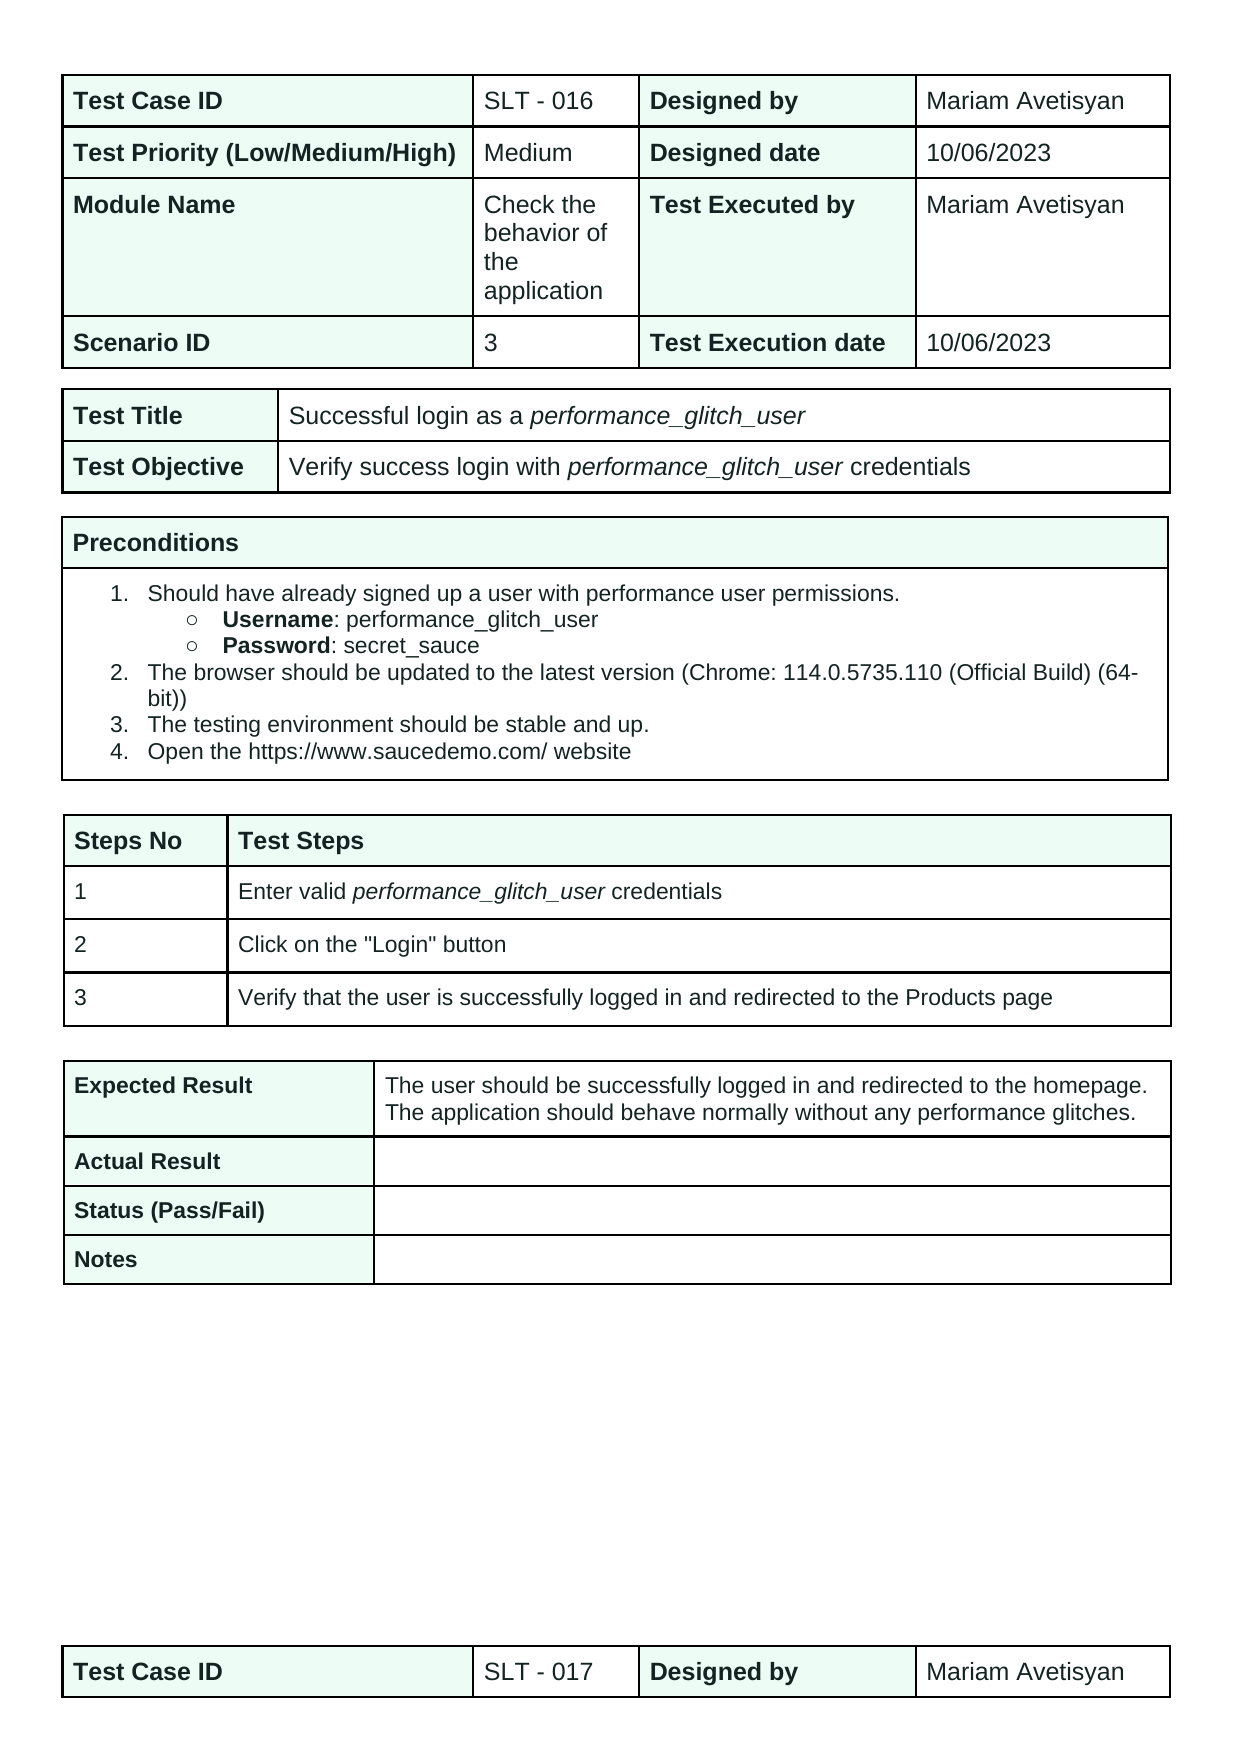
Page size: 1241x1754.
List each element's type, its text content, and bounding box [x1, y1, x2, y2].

table_cell Test Executed by [640, 179, 915, 315]
table_cell [375, 1236, 1170, 1283]
table_cell 3 [65, 974, 226, 1024]
table_header The user should be successfully logged in and redirected to the homepage. The application should behave normally without any performance glitches. [375, 1062, 1170, 1135]
table_cell Designed date [640, 128, 915, 177]
table_cell 10/06/2023 [917, 317, 1169, 367]
table_header Test Case ID [64, 1647, 472, 1696]
table_header Mariam Avetisyan [917, 76, 1169, 125]
table_header Mariam Avetisyan [917, 1647, 1169, 1696]
table_header Preconditions [63, 518, 1167, 567]
table_cell [375, 1187, 1170, 1234]
table_cell Notes [65, 1236, 373, 1283]
table_header SLT - 016 [474, 76, 638, 125]
table_cell 10/06/2023 [917, 128, 1169, 177]
table_cell Mariam Avetisyan [917, 179, 1169, 315]
table_cell 1 [65, 867, 226, 918]
table_cell 2 [65, 920, 226, 971]
table_cell Actual Result [65, 1138, 373, 1184]
table_cell 3 [474, 317, 638, 367]
table_cell Test Objective [64, 442, 277, 491]
table_header Expected Result [65, 1062, 373, 1135]
table_header Designed by [640, 76, 915, 125]
table_cell Test Priority (Low/Medium/High) [64, 128, 472, 177]
table_cell Check the behavior of the application [474, 179, 638, 315]
table_cell Verify that the user is successfully logged in and redirected to the Products page [229, 974, 1170, 1024]
table_header Successful login as a performance_glitch_user [279, 390, 1169, 440]
table_cell Should have already signed up a user with performance user permissions. Username: performance_glitch_user Password: secret_sauce The browser should be updated to the latest version (Chrome: 114.0.5735.110 (Official Build) (64-bit)) The testing environment should be stable and up. Open the https://www.saucedemo.com/ website [63, 569, 1167, 778]
table_header SLT - 017 [474, 1647, 638, 1696]
table_header Test Case ID [64, 76, 472, 125]
table_header Test Title [64, 390, 277, 440]
table_cell [375, 1138, 1170, 1184]
table_cell Test Execution date [640, 317, 915, 367]
table_header Steps No [65, 816, 226, 865]
table_cell Medium [474, 128, 638, 177]
table_cell Status (Pass/Fail) [65, 1187, 373, 1234]
table_cell Verify success login with performance_glitch_user credentials [279, 442, 1169, 491]
table_cell Module Name [64, 179, 472, 315]
table_cell Click on the "Login" button [229, 920, 1170, 971]
table_header Designed by [640, 1647, 915, 1696]
table_header Test Steps [229, 816, 1170, 865]
table_cell Scenario ID [64, 317, 472, 367]
table_cell Enter valid performance_glitch_user credentials [229, 867, 1170, 918]
